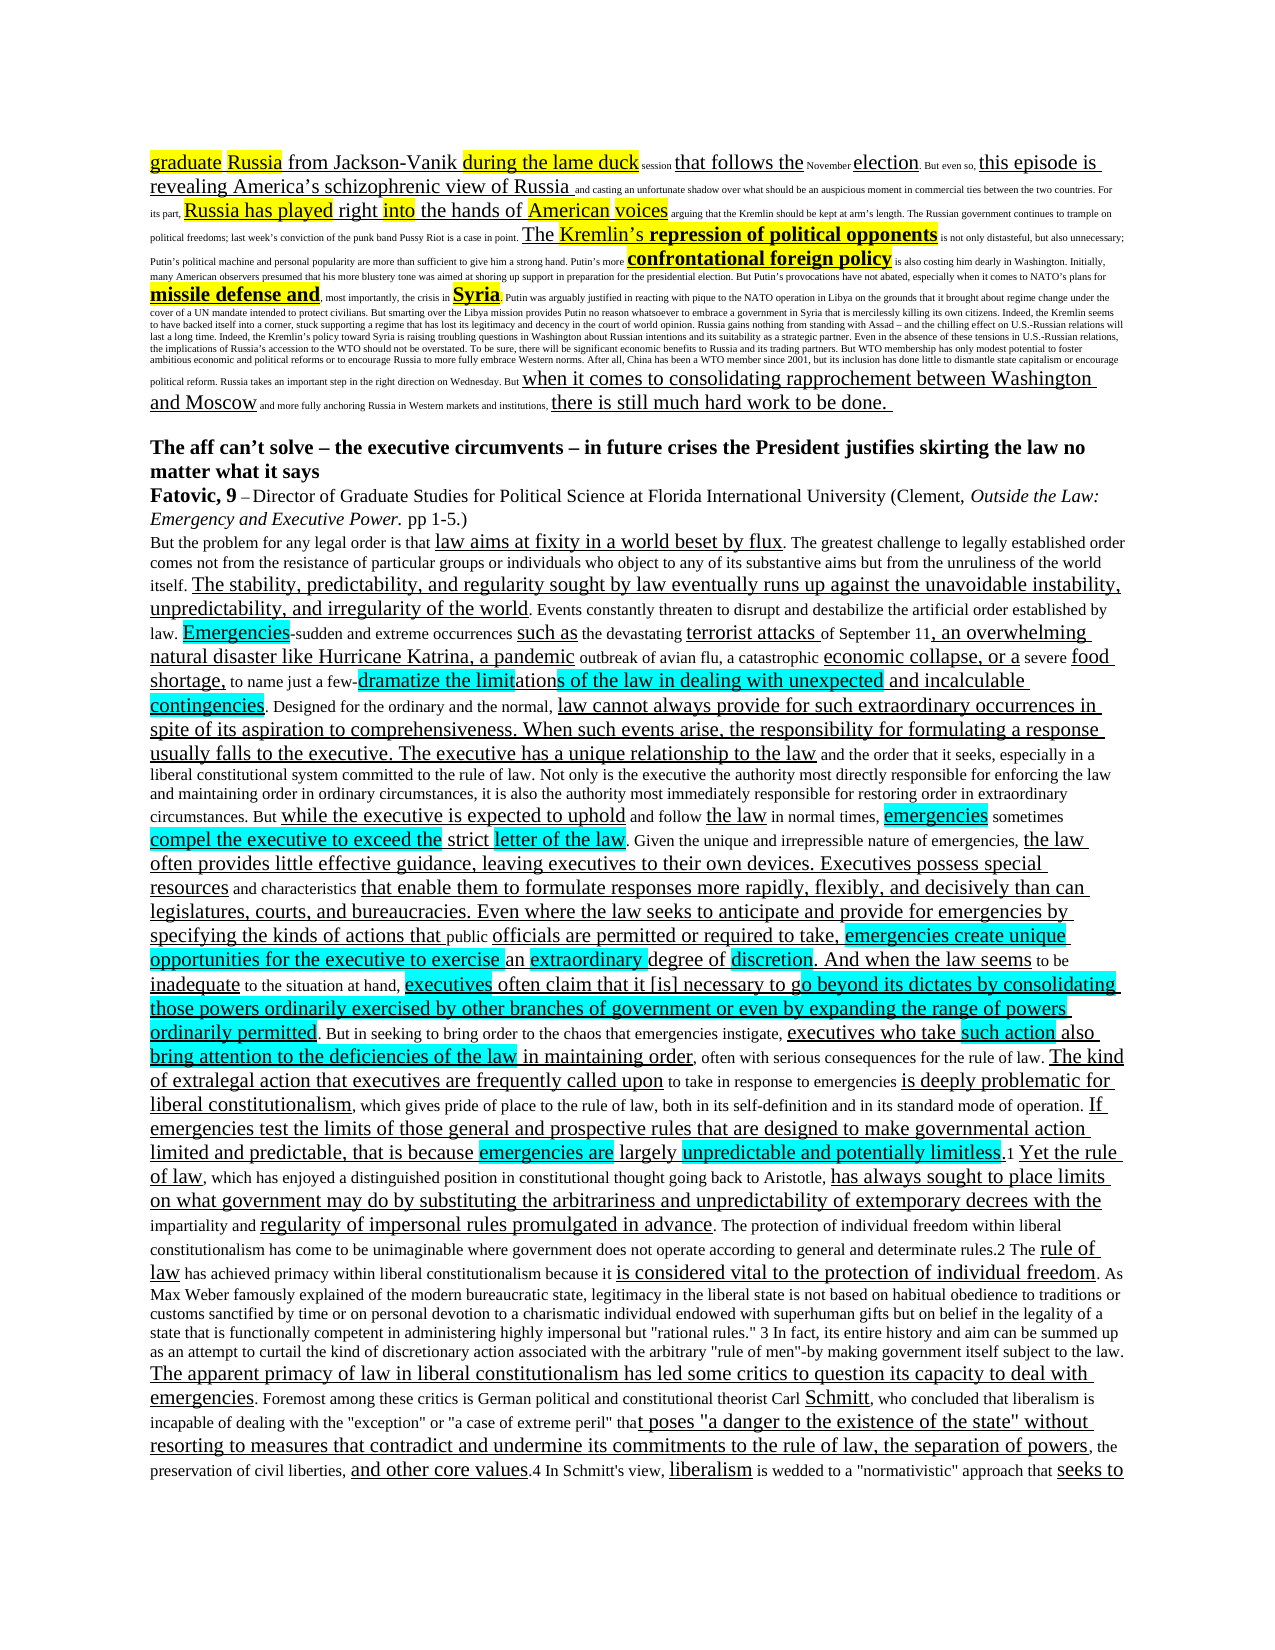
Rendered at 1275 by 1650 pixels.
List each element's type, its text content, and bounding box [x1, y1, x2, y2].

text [150, 150, 1125, 414]
text Fatovic, 9 – Director of Graduate Studies for Political Science at Florida International University (Clement, Outside the Law: Emergency and Executive Power. pp 1-5.) [150, 483, 1125, 529]
subtitle The aff can’t solve – the executive circumvents – in future crises the President justifies skirting the law no matter what it says [150, 435, 1125, 483]
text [150, 529, 1125, 1481]
